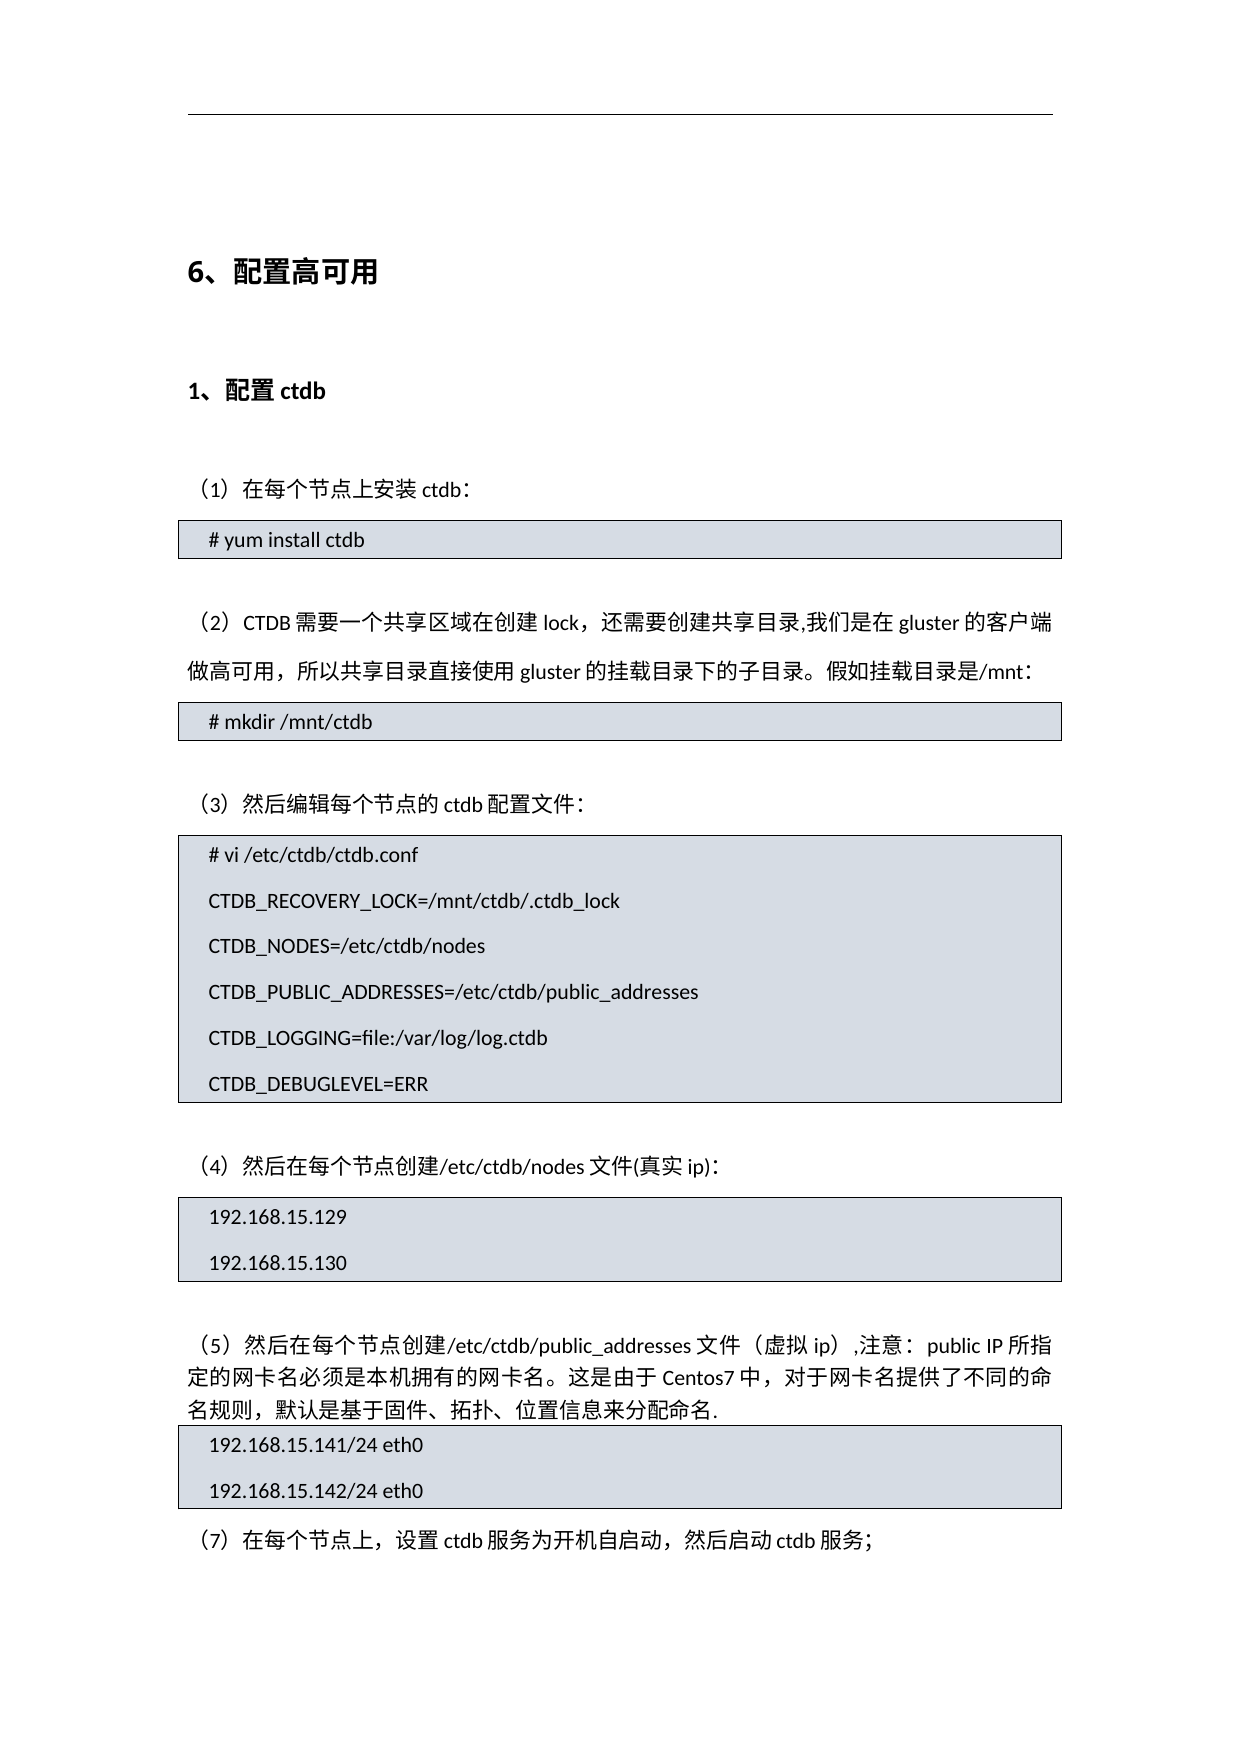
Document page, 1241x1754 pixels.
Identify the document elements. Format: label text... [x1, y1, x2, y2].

text CTDB_PUBLIC_ADDRESSES=/etc/ctdb/public_addresses [179, 972, 1061, 1008]
text CTDB_LOGGING=file:/var/log/log.ctdb [179, 1018, 1061, 1054]
text # mkdir /mnt/ctdb [179, 703, 1061, 740]
text 192.168.15.142/24 eth0 [179, 1471, 1061, 1508]
text CTDB_RECOVERY_LOCK=/mnt/ctdb/.ctdb_lock [179, 881, 1061, 916]
text （1）在每个节点上安装ctdb： [187, 472, 1053, 504]
text （4）然后在每个节点创建/etc/ctdb/nodes文件(真实ip)： [187, 1149, 1053, 1181]
text （7）在每个节点上，设置ctdb服务为开机自启动，然后启动ctdb服务； [187, 1523, 1053, 1555]
text （3）然后编辑每个节点的ctdb配置文件： [187, 787, 1053, 819]
subtitle 6、配置高可用 [187, 237, 1053, 302]
text # vi /etc/ctdb/ctdb.conf [179, 836, 1061, 871]
subtitle 1、配置ctdb [187, 356, 1053, 421]
text 192.168.15.141/24 eth0 [179, 1426, 1061, 1461]
text （2）CTDB需要一个共享区域在创建lock，还需要创建共享目录,我们是在gluster的客户端做高可用，所以共享目录直接使用gluster的挂载目录下的子目录。假如挂载目录是/mnt： [187, 605, 1053, 686]
text # yum install ctdb [179, 521, 1061, 558]
text CTDB_DEBUGLEVEL=ERR [179, 1064, 1061, 1102]
text CTDB_NODES=/etc/ctdb/nodes [179, 927, 1061, 962]
text （5）然后在每个节点创建/etc/ctdb/public_addresses文件（虚拟ip）,注意：public IP所指定的网卡名必须是本机拥有的网卡名。这是由于Centos7中，对于网卡名提供了不同的命名规则，默认是基于固件、拓扑、位置信息来分配命名. [187, 1327, 1053, 1425]
text 192.168.15.130 [179, 1243, 1061, 1281]
text 192.168.15.129 [179, 1198, 1061, 1233]
